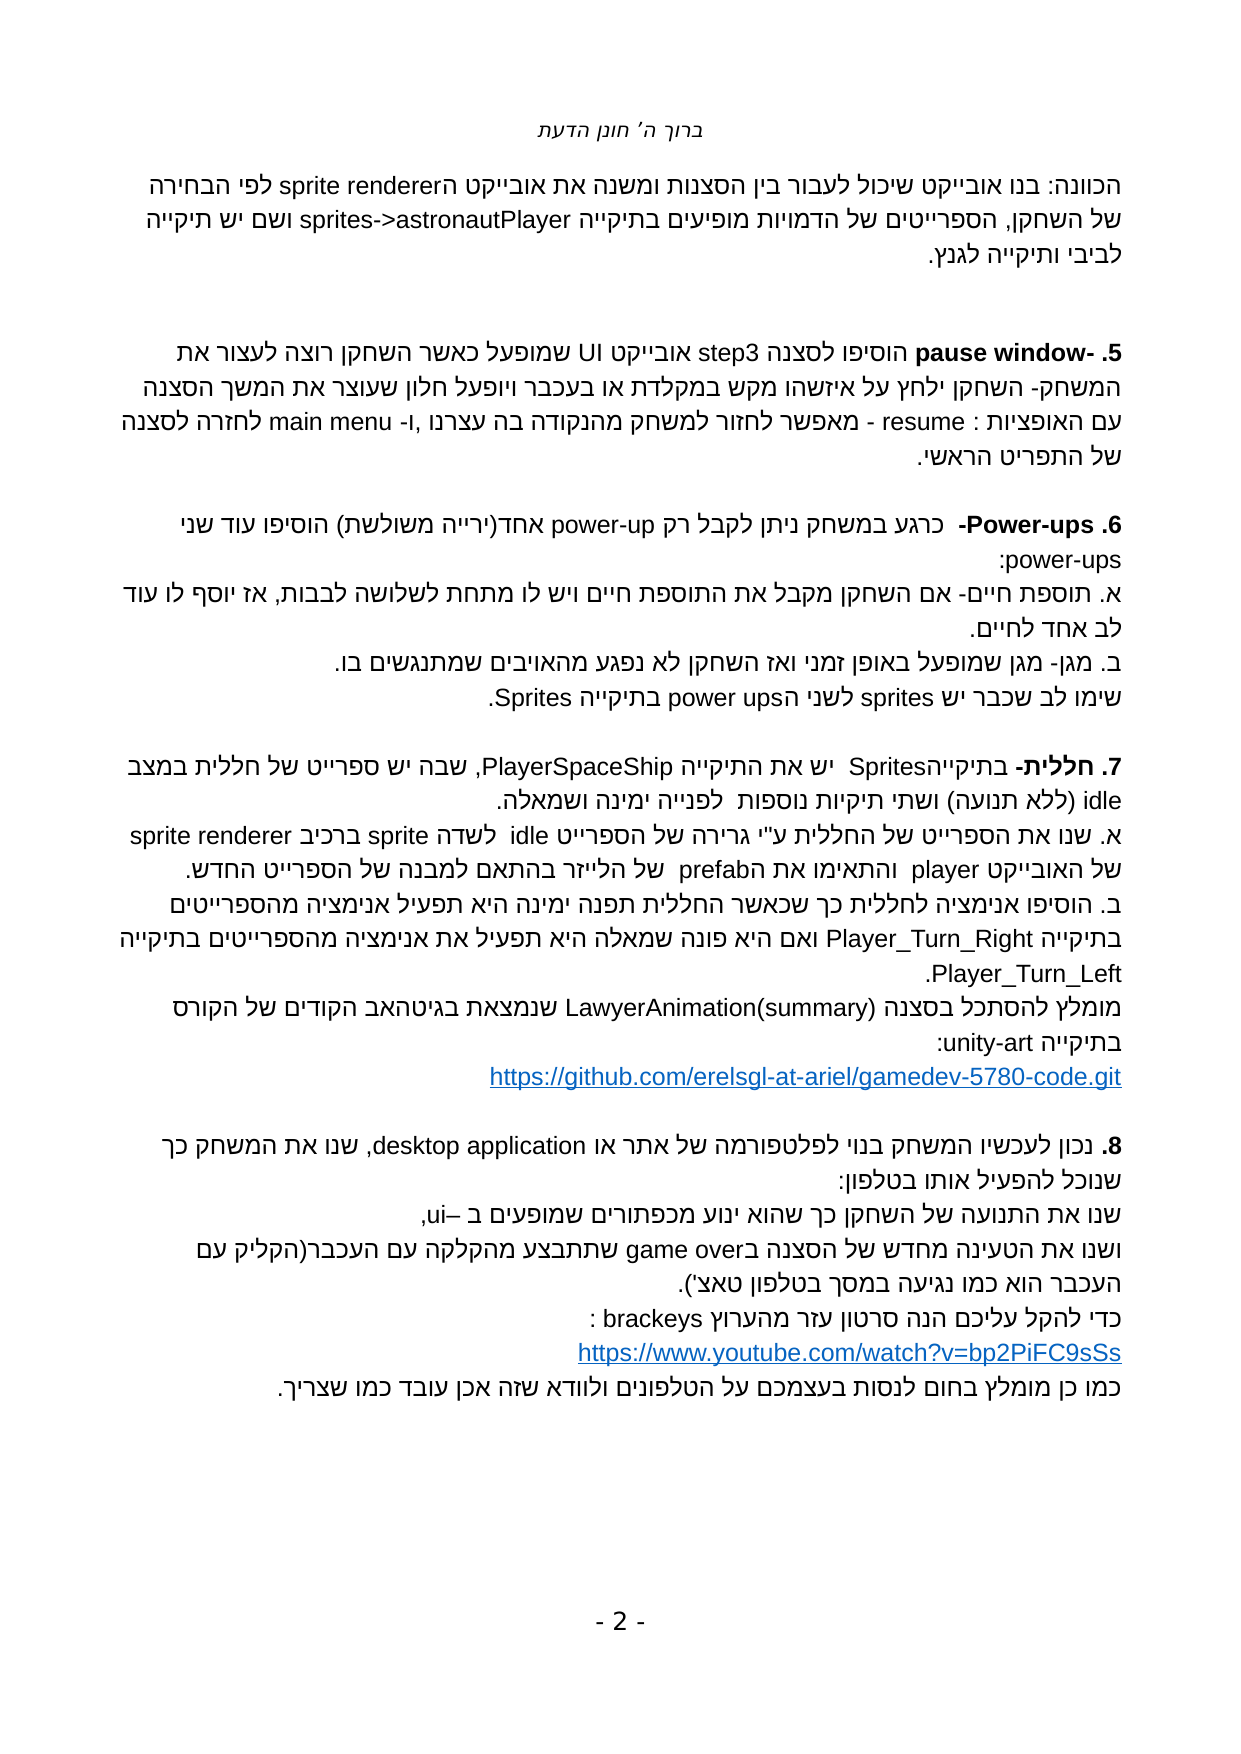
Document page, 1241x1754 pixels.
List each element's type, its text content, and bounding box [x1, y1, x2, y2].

text 5. -pause window הוסיפו לסצנה step3 אובייקט UI שמופעל כאשר השחקן רוצה לעצור את המשחק- השחקן ילחץ על איזשהו מקש במקלדת או בעכבר ויופעל חלון שעוצר את המשך הסצנה עם האופציות : resume - מאפשר לחזור למשחק מהנקודה בה עצרנו ,ו- main menu לחזרה לסצנה של התפריט הראשי. 6. Power-ups- כרגע במשחק ניתן לקבל רק power-up אחד(ירייה משולשת) הוסיפו עוד שני power-ups: א. תוספת חיים- אם השחקן מקבל את התוספת חיים ויש לו מתחת לשלושה לבבות, אז יוסף לו עוד לב אחד לחיים. ב. מגן- מגן שמופעל באופן זמני ואז השחקן לא נפגע מהאויבים שמתנגשים בו. שימו לב שכבר יש sprites לשני הpower ups בתיקייה Sprites. 7. חללית- בתיקייהSprites יש את התיקייה PlayerSpaceShip, שבה יש ספרייט של חללית במצב idle (ללא תנועה) ושתי תיקיות נוספות לפנייה ימינה ושמאלה. א. שנו את הספרייט של החללית ע"י גרירה של הספרייט idle לשדה sprite ברכיב sprite renderer של האובייקט player והתאימו את הprefab של הלייזר בהתאם למבנה של הספרייט החדש. ב. הוסיפו אנימציה לחללית כך שכאשר החללית תפנה ימינה היא תפעיל אנימציה מהספרייטים בתיקייה Player_Turn_Right ואם היא פונה שמאלה היא תפעיל את אנימציה מהספרייטים בתיקייה Player_Turn_Left. מומלץ להסתכל בסצנה LawyerAnimation(summary) שנמצאת בגיטהאב הקודים של הקורס בתיקייה unity-art: https://github.com/erelsgl-at-ariel/gamedev-5780-code.git 8. נכון לעכשיו המשחק בנוי לפלטפורמה של אתר או desktop application, שנו את המשחק כך שנוכל להפעיל אותו בטלפון: שנו את התנועה של השחקן כך שהוא ינוע מכפתורים שמופעים ב –ui, ושנו את הטעינה מחדש של הסצנה בgame over שתתבצע מהקלקה עם העכבר(הקליק עם העכבר הוא כמו נגיעה במסך בטלפון טאצ'). כדי להקל עליכם הנה סרטון עזר מהערוץ brackeys : https://www.youtube.com/watch?v=bp2PiFC9sSs כמו כן מומלץ בחום לנסות בעצמכם על הטלפונים ולוודא שזה אכן עובד כמו שצריך. [118, 338, 1122, 1442]
